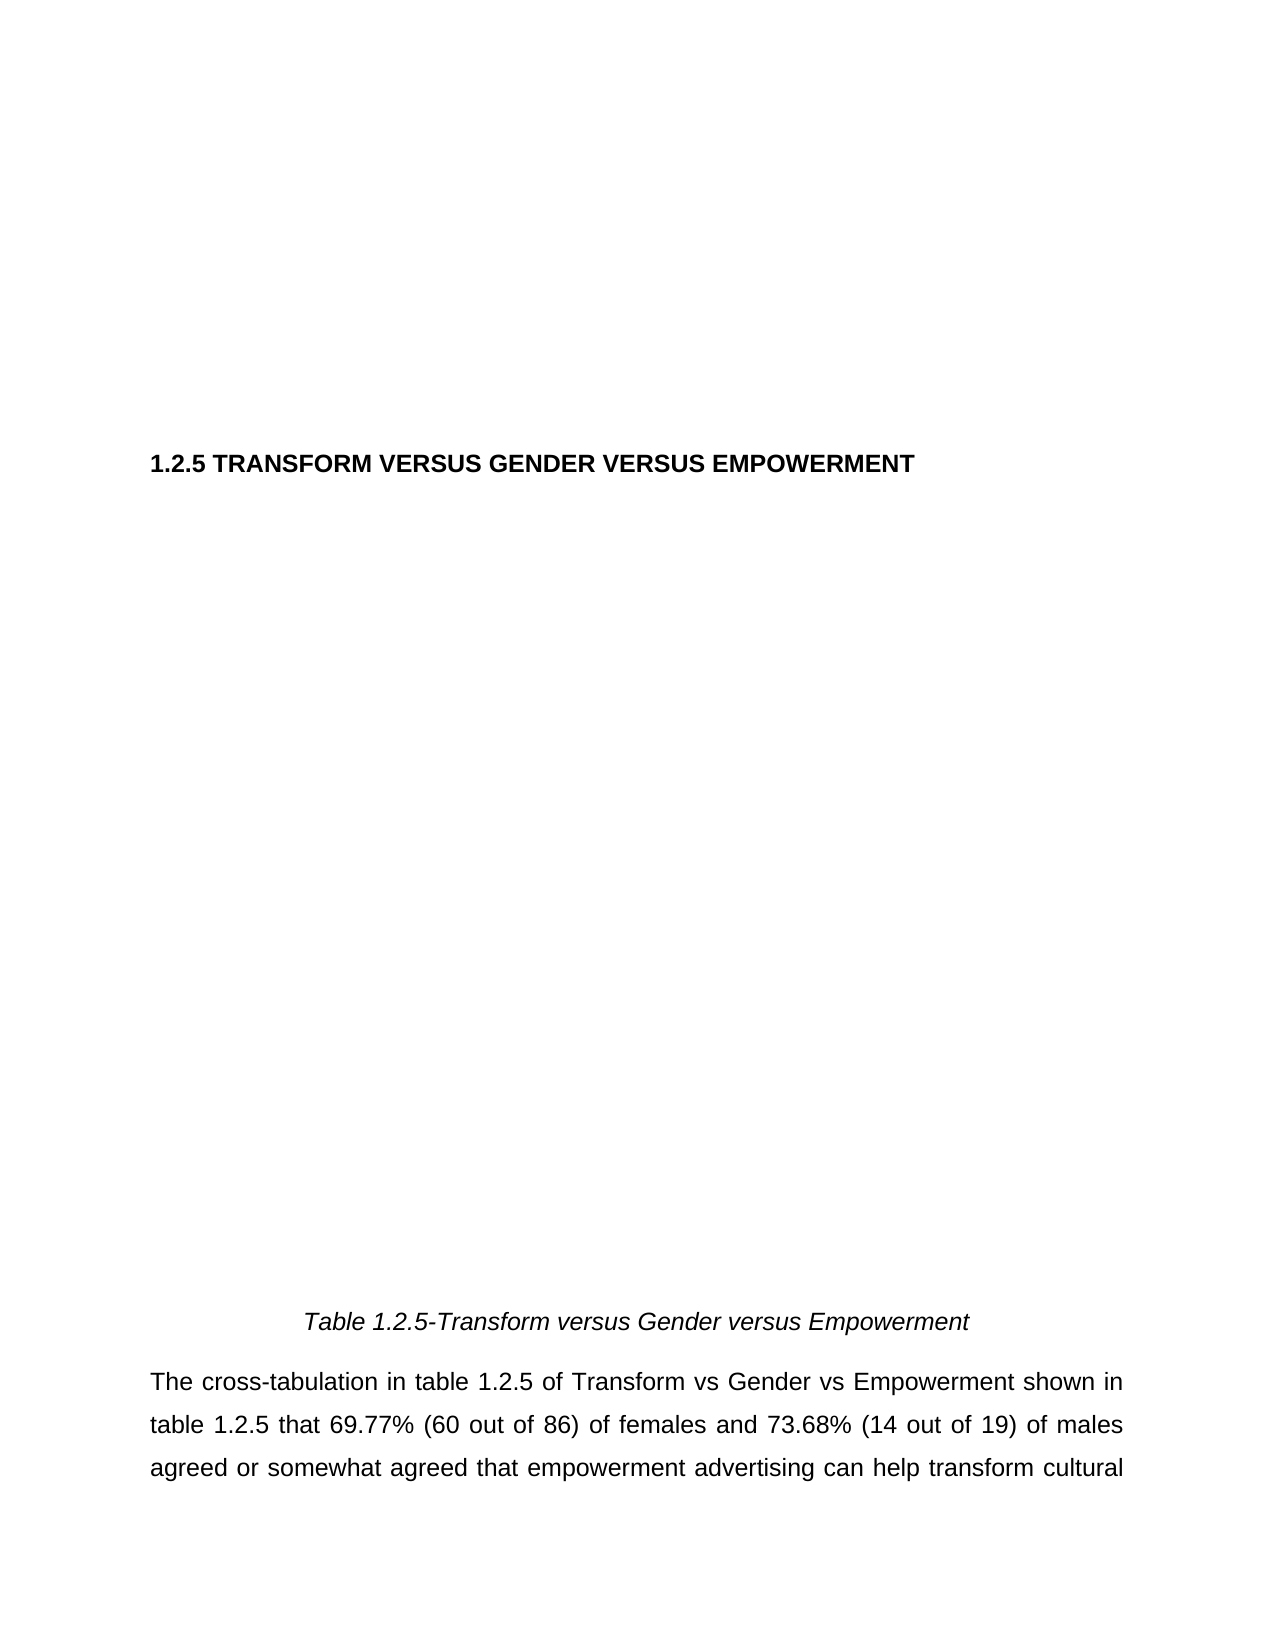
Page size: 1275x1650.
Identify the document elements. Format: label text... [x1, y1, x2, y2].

text 1.2.5 TRANSFORM VERSUS GENDER VERSUS EMPOWERMENT [150, 449, 1125, 478]
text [150, 1367, 1125, 1482]
text Table 1.2.5-Transform versus Gender versus Empowerment [150, 1307, 1125, 1336]
